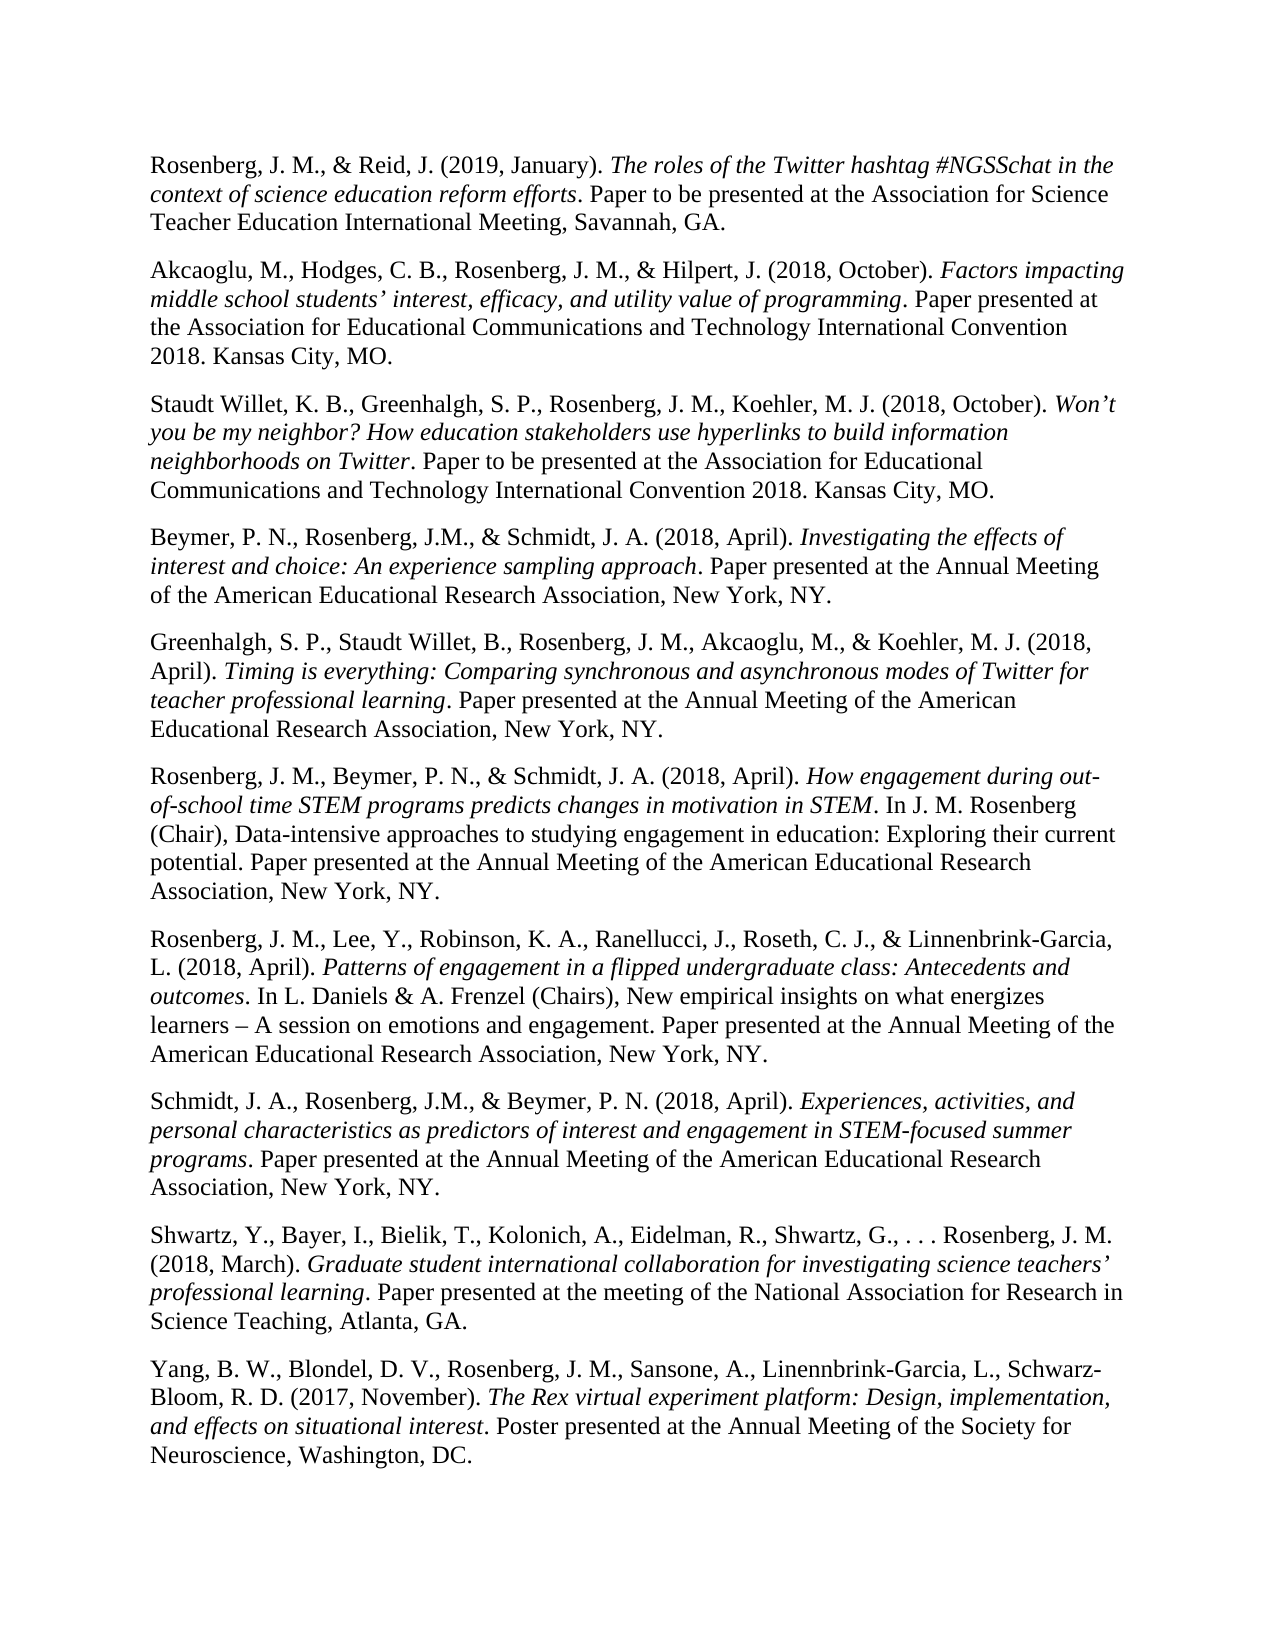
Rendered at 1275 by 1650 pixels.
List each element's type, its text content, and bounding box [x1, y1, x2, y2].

text Greenhalgh, S. P., Staudt Willet, B., Rosenberg, J. M., Akcaoglu, M., & Koehler, M. J. (2018, April). Timing is everything: Comparing synchronous and asynchronous modes of Twitter for teacher professional learning. Paper presented at the Annual Meeting of the American Educational Research Association, New York, NY. [150, 627, 1125, 742]
text Rosenberg, J. M., Lee, Y., Robinson, K. A., Ranellucci, J., Roseth, C. J., & Linnenbrink-Garcia, L. (2018, April). Patterns of engagement in a flipped undergraduate class: Antecedents and outcomes. In L. Daniels & A. Frenzel (Chairs), New empirical insights on what energizes learners – A session on emotions and engagement. Paper presented at the Annual Meeting of the American Educational Research Association, New York, NY. [150, 924, 1125, 1067]
text Schmidt, J. A., Rosenberg, J.M., & Beymer, P. N. (2018, April). Experiences, activities, and personal characteristics as predictors of interest and engagement in STEM-focused summer programs. Paper presented at the Annual Meeting of the American Educational Research Association, New York, NY. [150, 1086, 1125, 1201]
text Rosenberg, J. M., Beymer, P. N., & Schmidt, J. A. (2018, April). How engagement during out-of-school time STEM programs predicts changes in motivation in STEM. In J. M. Rosenberg (Chair), Data-intensive approaches to studying engagement in education: Exploring their current potential. Paper presented at the Annual Meeting of the American Educational Research Association, New York, NY. [150, 761, 1125, 905]
text Yang, B. W., Blondel, D. V., Rosenberg, J. M., Sansone, A., Linennbrink-Garcia, L., Schwarz-Bloom, R. D. (2017, November). The Rex virtual experiment platform: Design, implementation, and effects on situational interest. Poster presented at the Annual Meeting of the Society for Neuroscience, Washington, DC. [150, 1354, 1125, 1469]
text Shwartz, Y., Bayer, I., Bielik, T., Kolonich, A., Eidelman, R., Shwartz, G., . . . Rosenberg, J. M. (2018, March). Graduate student international collaboration for investigating science teachers’ professional learning. Paper presented at the meeting of the National Association for Research in Science Teaching, Atlanta, GA. [150, 1220, 1125, 1335]
text Rosenberg, J. M., & Reid, J. (2019, January). The roles of the Twitter hashtag #NGSSchat in the context of science education reform efforts. Paper to be presented at the Association for Science Teacher Education International Meeting, Savannah, GA. [150, 150, 1125, 236]
text Staudt Willet, K. B., Greenhalgh, S. P., Rosenberg, J. M., Koehler, M. J. (2018, October). Won’t you be my neighbor? How education stakeholders use hyperlinks to build information neighborhoods on Twitter. Paper to be presented at the Association for Educational Communications and Technology International Convention 2018. Kansas City, MO. [150, 389, 1125, 504]
text Akcaoglu, M., Hodges, C. B., Rosenberg, J. M., & Hilpert, J. (2018, October). Factors impacting middle school students’ interest, efficacy, and utility value of programming. Paper presented at the Association for Educational Communications and Technology International Convention 2018. Kansas City, MO. [150, 255, 1125, 370]
text Beymer, P. N., Rosenberg, J.M., & Schmidt, J. A. (2018, April). Investigating the effects of interest and choice: An experience sampling approach. Paper presented at the Annual Meeting of the American Educational Research Association, New York, NY. [150, 522, 1125, 609]
